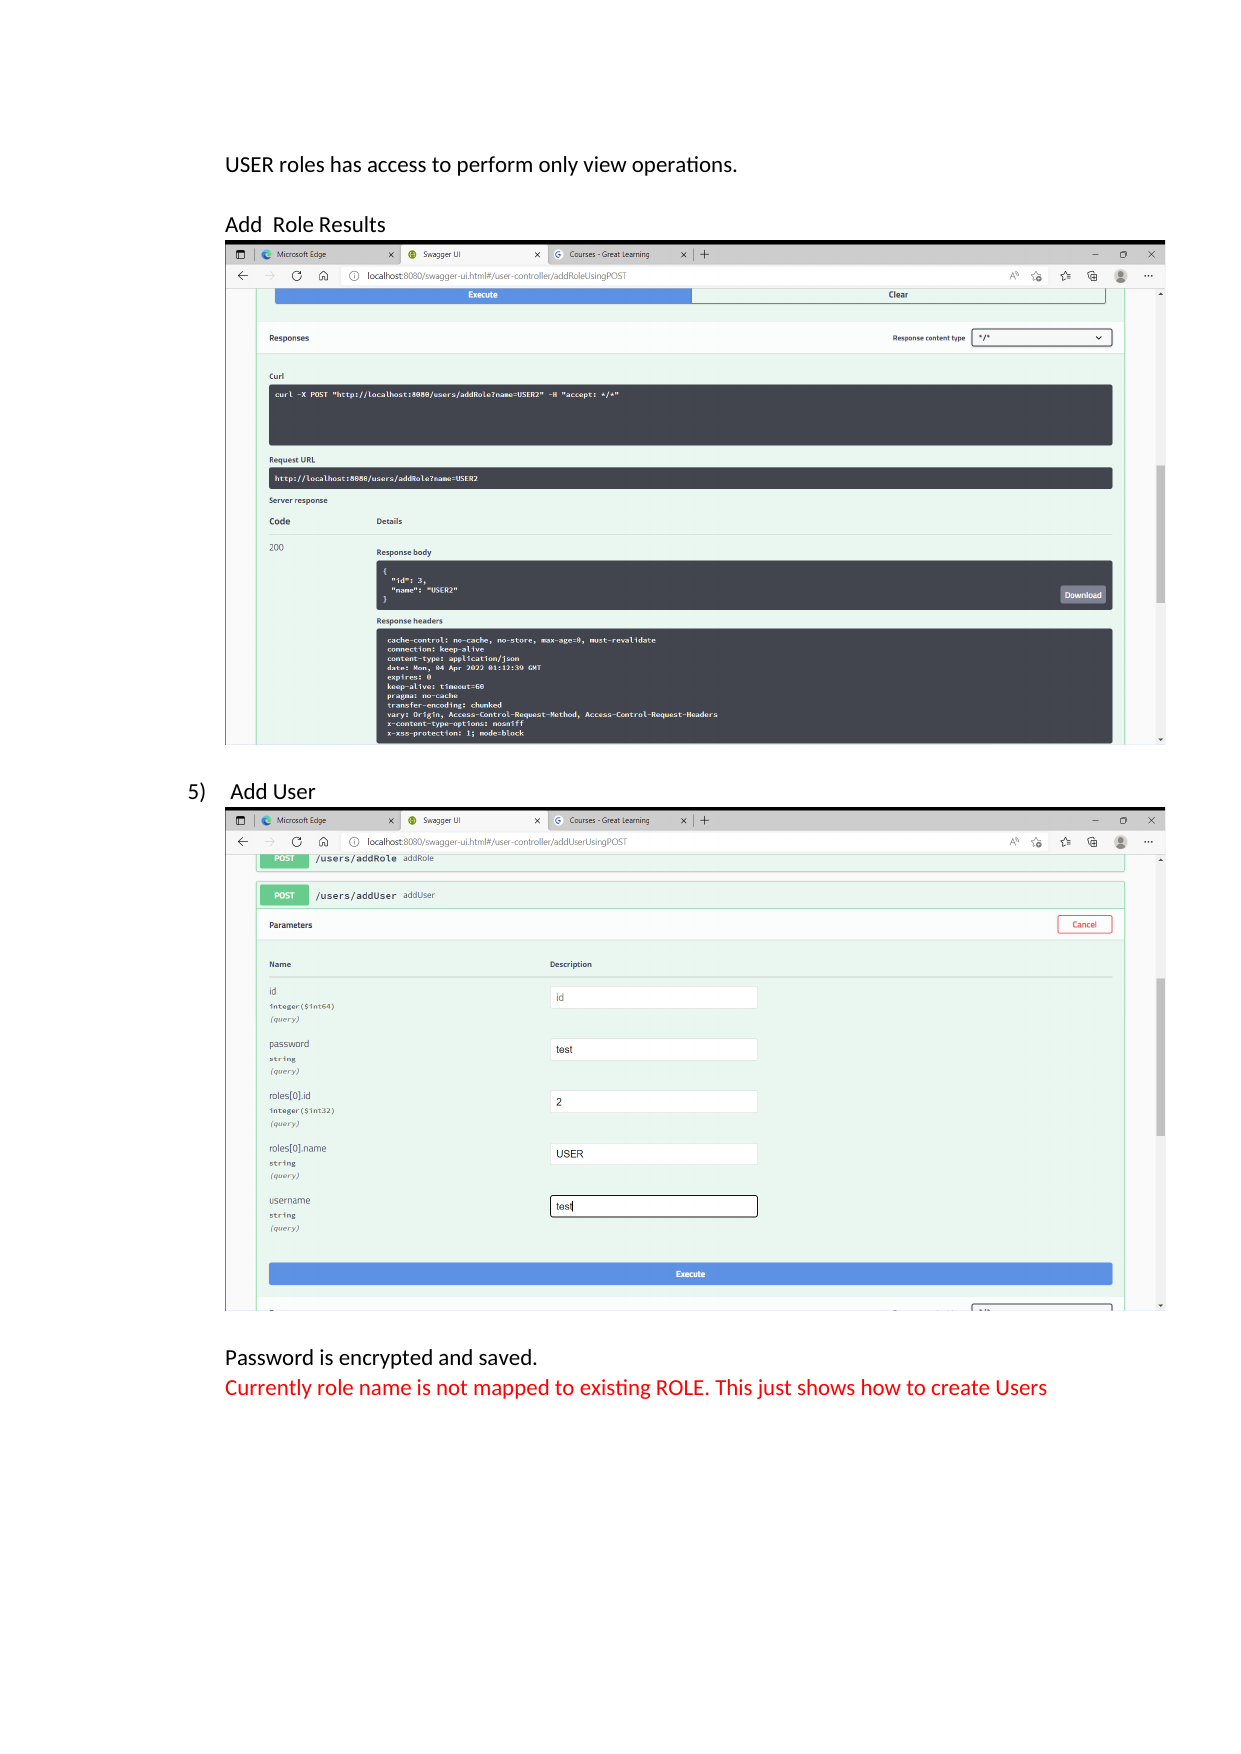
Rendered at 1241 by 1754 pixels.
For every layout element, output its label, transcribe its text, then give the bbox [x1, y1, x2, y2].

list Add Role Results [225, 210, 1090, 238]
picture [225, 807, 1166, 1311]
list Add User [187, 777, 1090, 805]
list Password is encrypted and saved. [225, 1343, 1090, 1371]
list USER roles has access to perform only view operations. [225, 150, 1090, 178]
list Currently role name is not mapped to existing ROLE. This just shows how to create Users [225, 1373, 1090, 1402]
picture [225, 240, 1166, 745]
